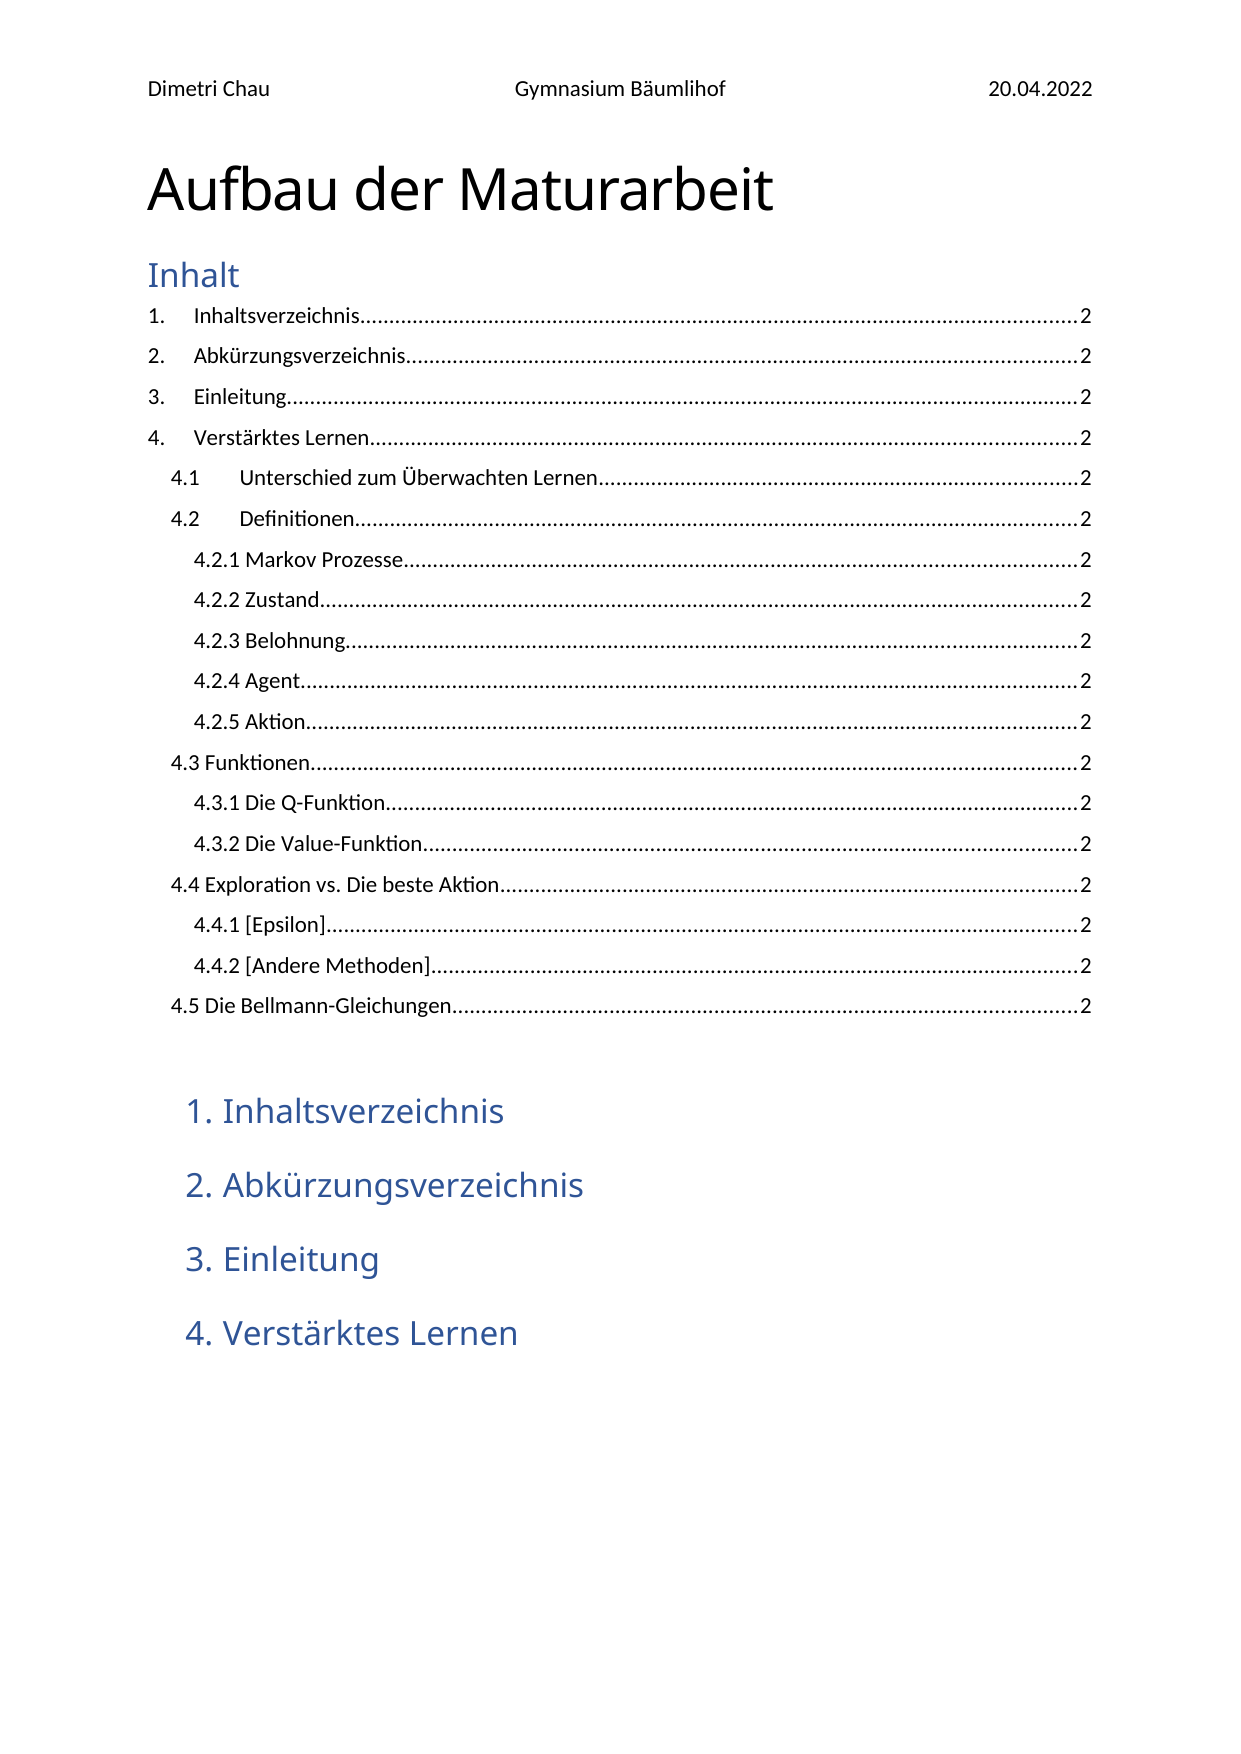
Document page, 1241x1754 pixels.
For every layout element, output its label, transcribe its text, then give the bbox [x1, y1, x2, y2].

title Aufbau der Maturarbeit [148, 148, 1093, 227]
subtitle Abkürzungsverzeichnis [185, 1161, 1093, 1207]
subtitle Verstärktes Lernen [185, 1309, 1093, 1355]
subtitle Einleitung [185, 1235, 1093, 1281]
subtitle Inhaltsverzeichnis [185, 1087, 1093, 1133]
